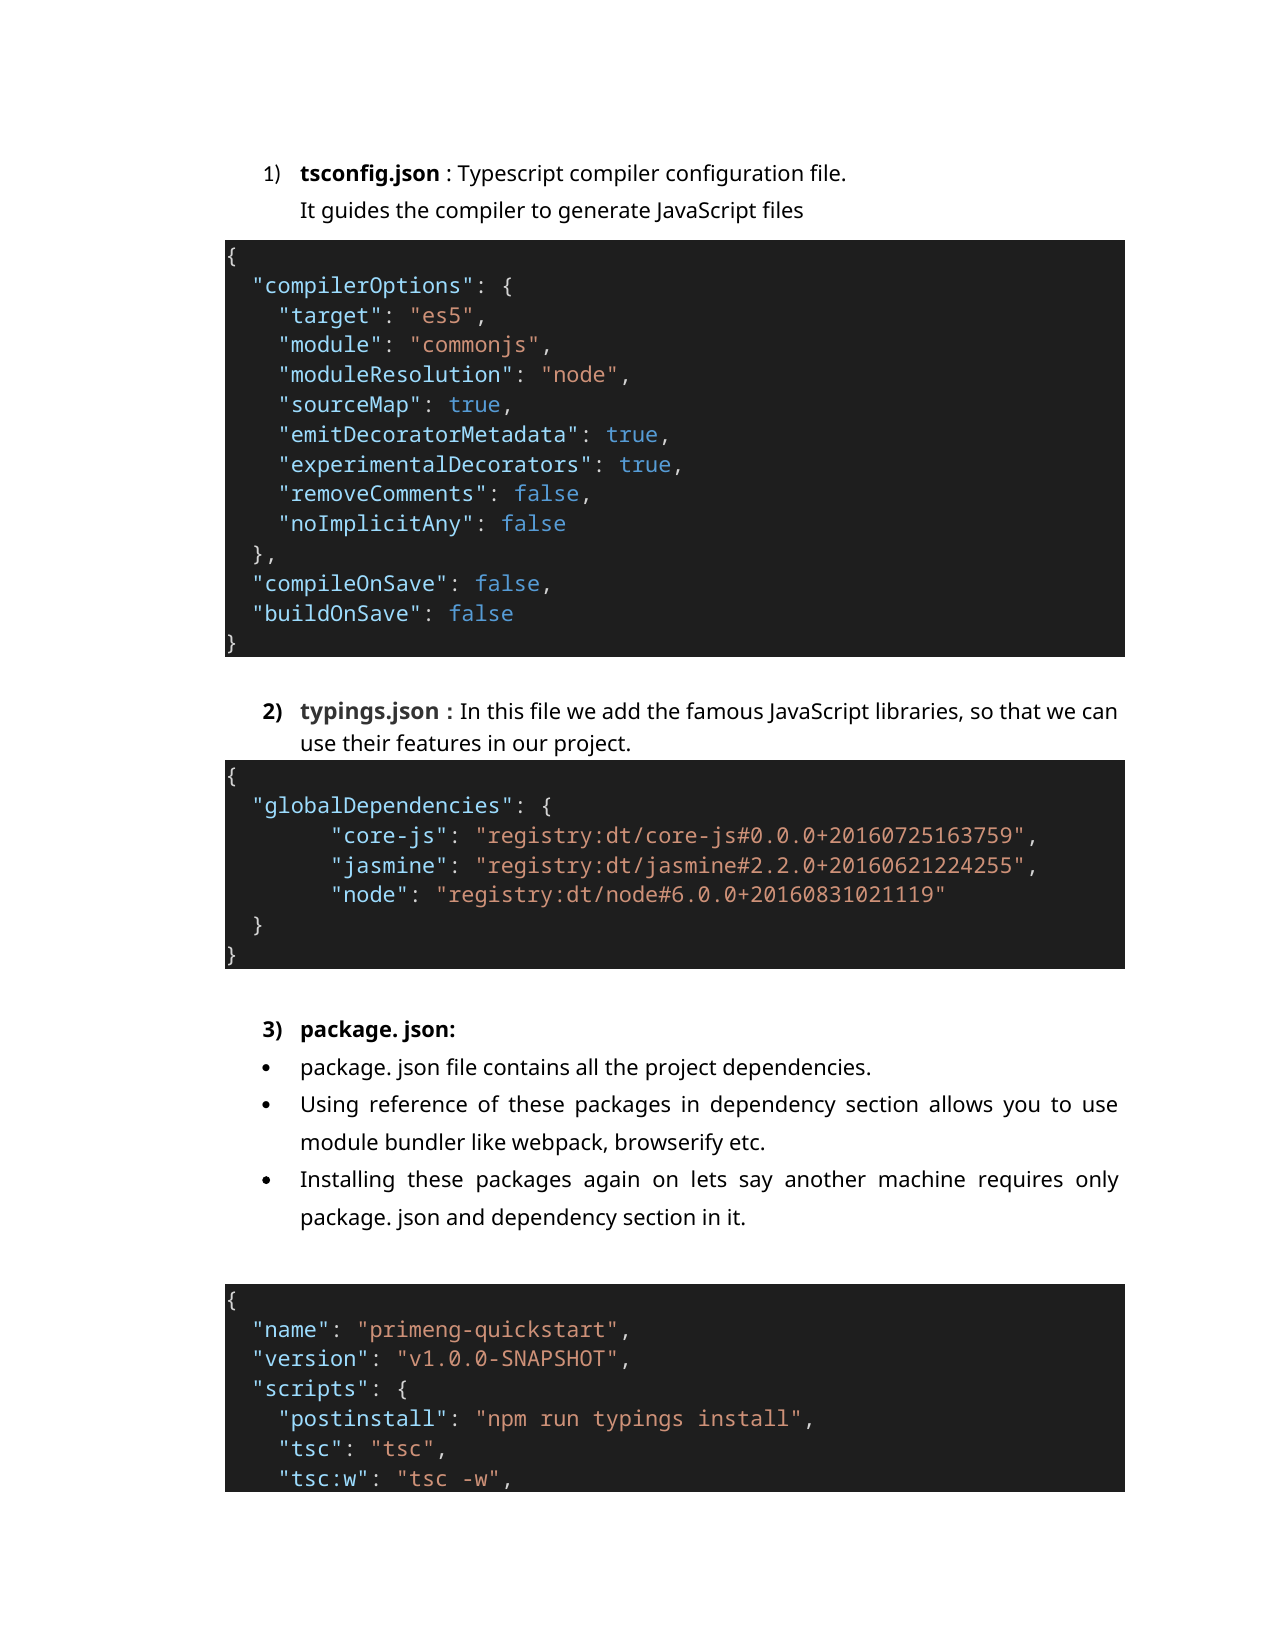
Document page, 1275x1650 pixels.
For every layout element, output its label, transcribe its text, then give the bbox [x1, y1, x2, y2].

text "sourceMap": true, [225, 389, 1125, 419]
list Using reference of these packages in dependency section allows you to use module bundler like webpack, browserify etc. [262, 1081, 1120, 1156]
text "removeComments": false, [225, 478, 1125, 508]
text "module": "commonjs", [225, 329, 1125, 359]
list Installing these packages again on lets say another machine requires only package. json and dependency section in it. [262, 1156, 1120, 1231]
list } [225, 939, 1125, 969]
list tsconfig.json : Typescript compiler configuration file. [262, 150, 1120, 187]
list It guides the compiler to generate JavaScript files [300, 187, 1120, 225]
text { [225, 240, 1125, 270]
text "name": "primeng-quickstart", [225, 1313, 1125, 1343]
list { [225, 760, 1125, 790]
list package. json file contains all the project dependencies. [262, 1044, 1120, 1081]
text "experimentalDecorators": true, [225, 448, 1125, 478]
text "compileOnSave": false, [225, 568, 1125, 597]
list "core-js": "registry:dt/core-js#0.0.0+20160725163759", [225, 820, 1125, 849]
text { [225, 1284, 1125, 1313]
list "jasmine": "registry:dt/jasmine#2.2.0+20160621224255", [225, 849, 1125, 879]
text } [225, 627, 1125, 657]
text "emitDecoratorMetadata": true, [225, 419, 1125, 448]
text "tsc": "tsc", [225, 1433, 1125, 1462]
list } [225, 909, 1125, 939]
text "moduleResolution": "node", [225, 359, 1125, 389]
list package. json: [262, 1006, 1120, 1044]
text "buildOnSave": false [225, 597, 1125, 627]
text "postinstall": "npm run typings install", [225, 1403, 1125, 1433]
text "target": "es5", [225, 299, 1125, 329]
text "scripts": { [225, 1373, 1125, 1403]
text "version": "v1.0.0-SNAPSHOT", [225, 1343, 1125, 1373]
list "globalDependencies": { [225, 790, 1125, 820]
list "node": "registry:dt/node#6.0.0+20160831021119" [225, 879, 1125, 909]
text "tsc:w": "tsc -w", [225, 1462, 1125, 1492]
text }, [225, 538, 1125, 568]
list typings.json : In this file we add the famous JavaScript libraries, so that we can use their features in our project. [262, 694, 1125, 758]
text "noImplicitAny": false [225, 508, 1125, 538]
text "compilerOptions": { [225, 270, 1125, 299]
